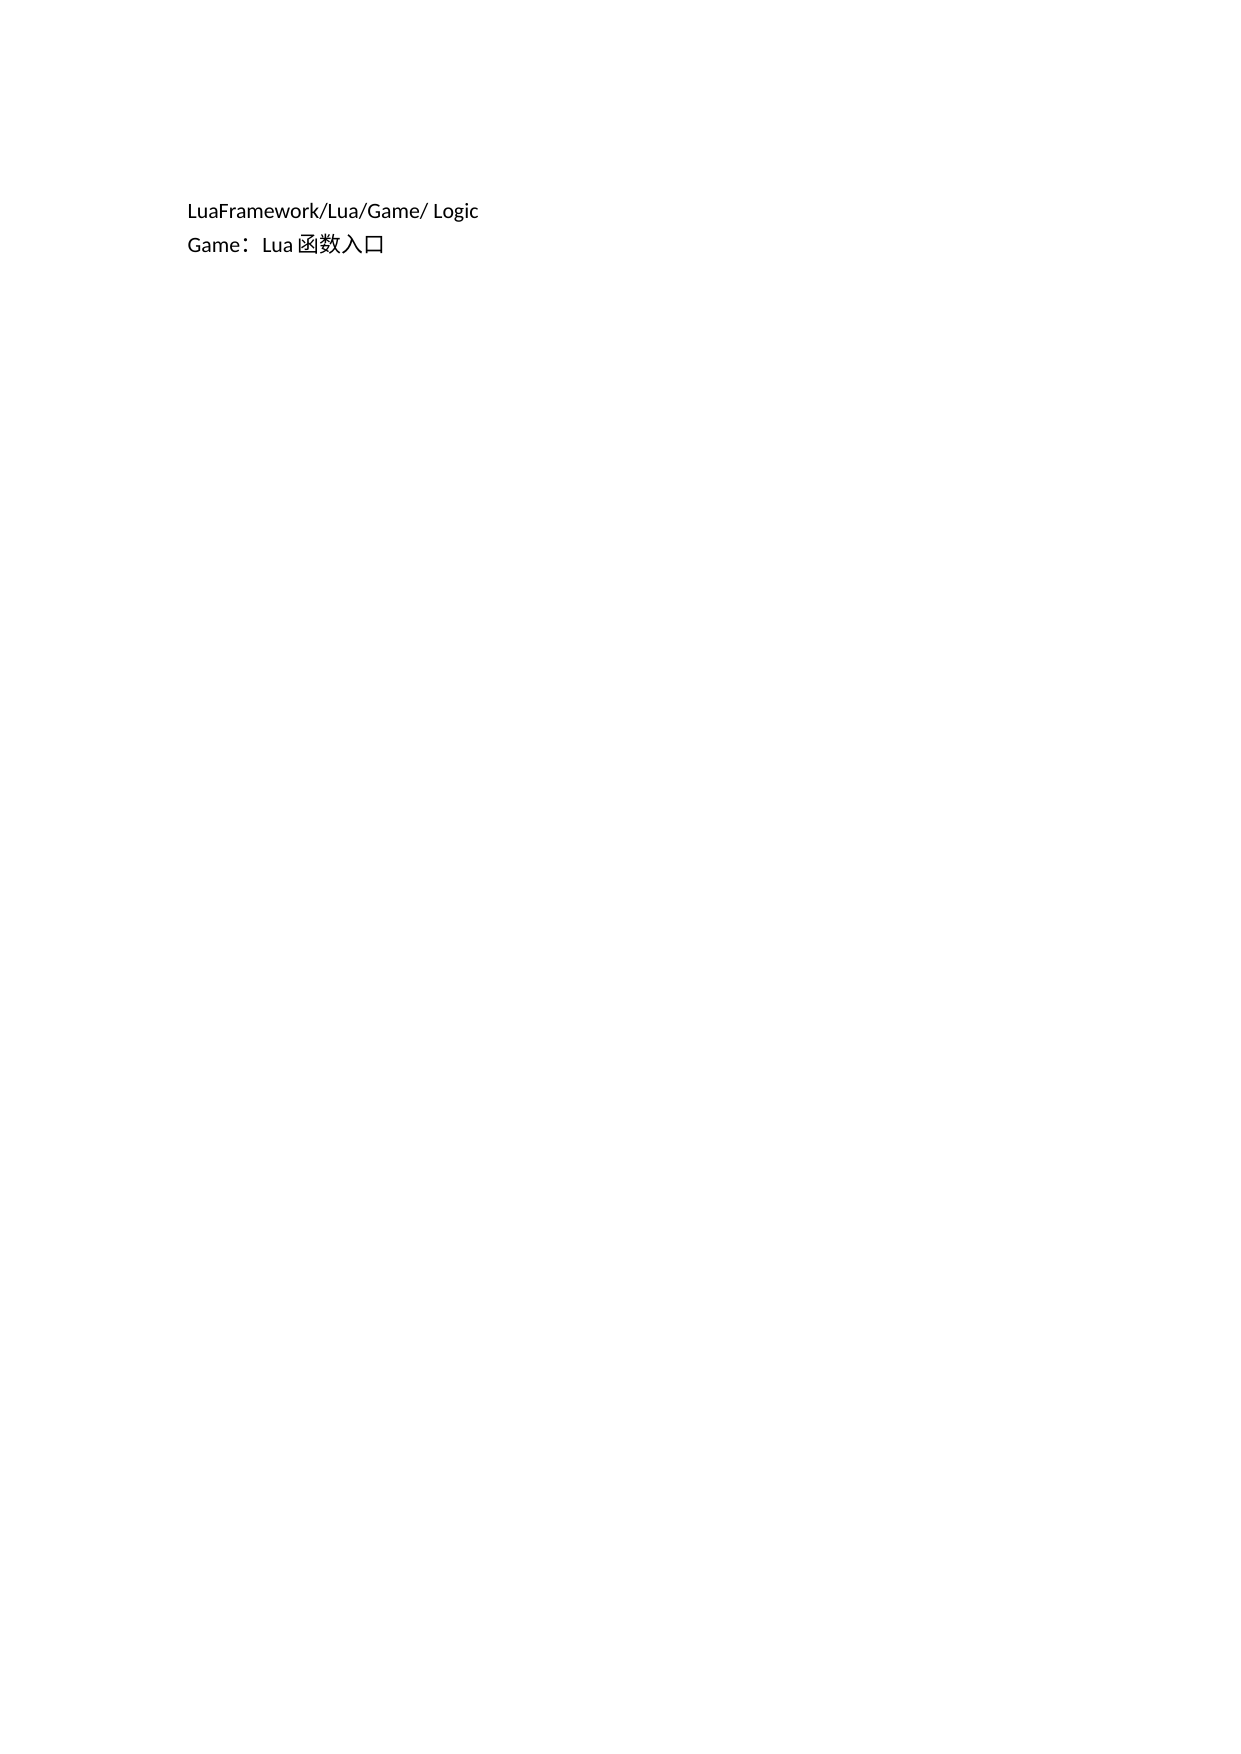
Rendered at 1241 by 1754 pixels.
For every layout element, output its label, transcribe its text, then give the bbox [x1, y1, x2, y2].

text Game：Lua函数入口 [187, 227, 1053, 259]
text LuaFramework/Lua/Game/ Logic [187, 194, 1053, 227]
